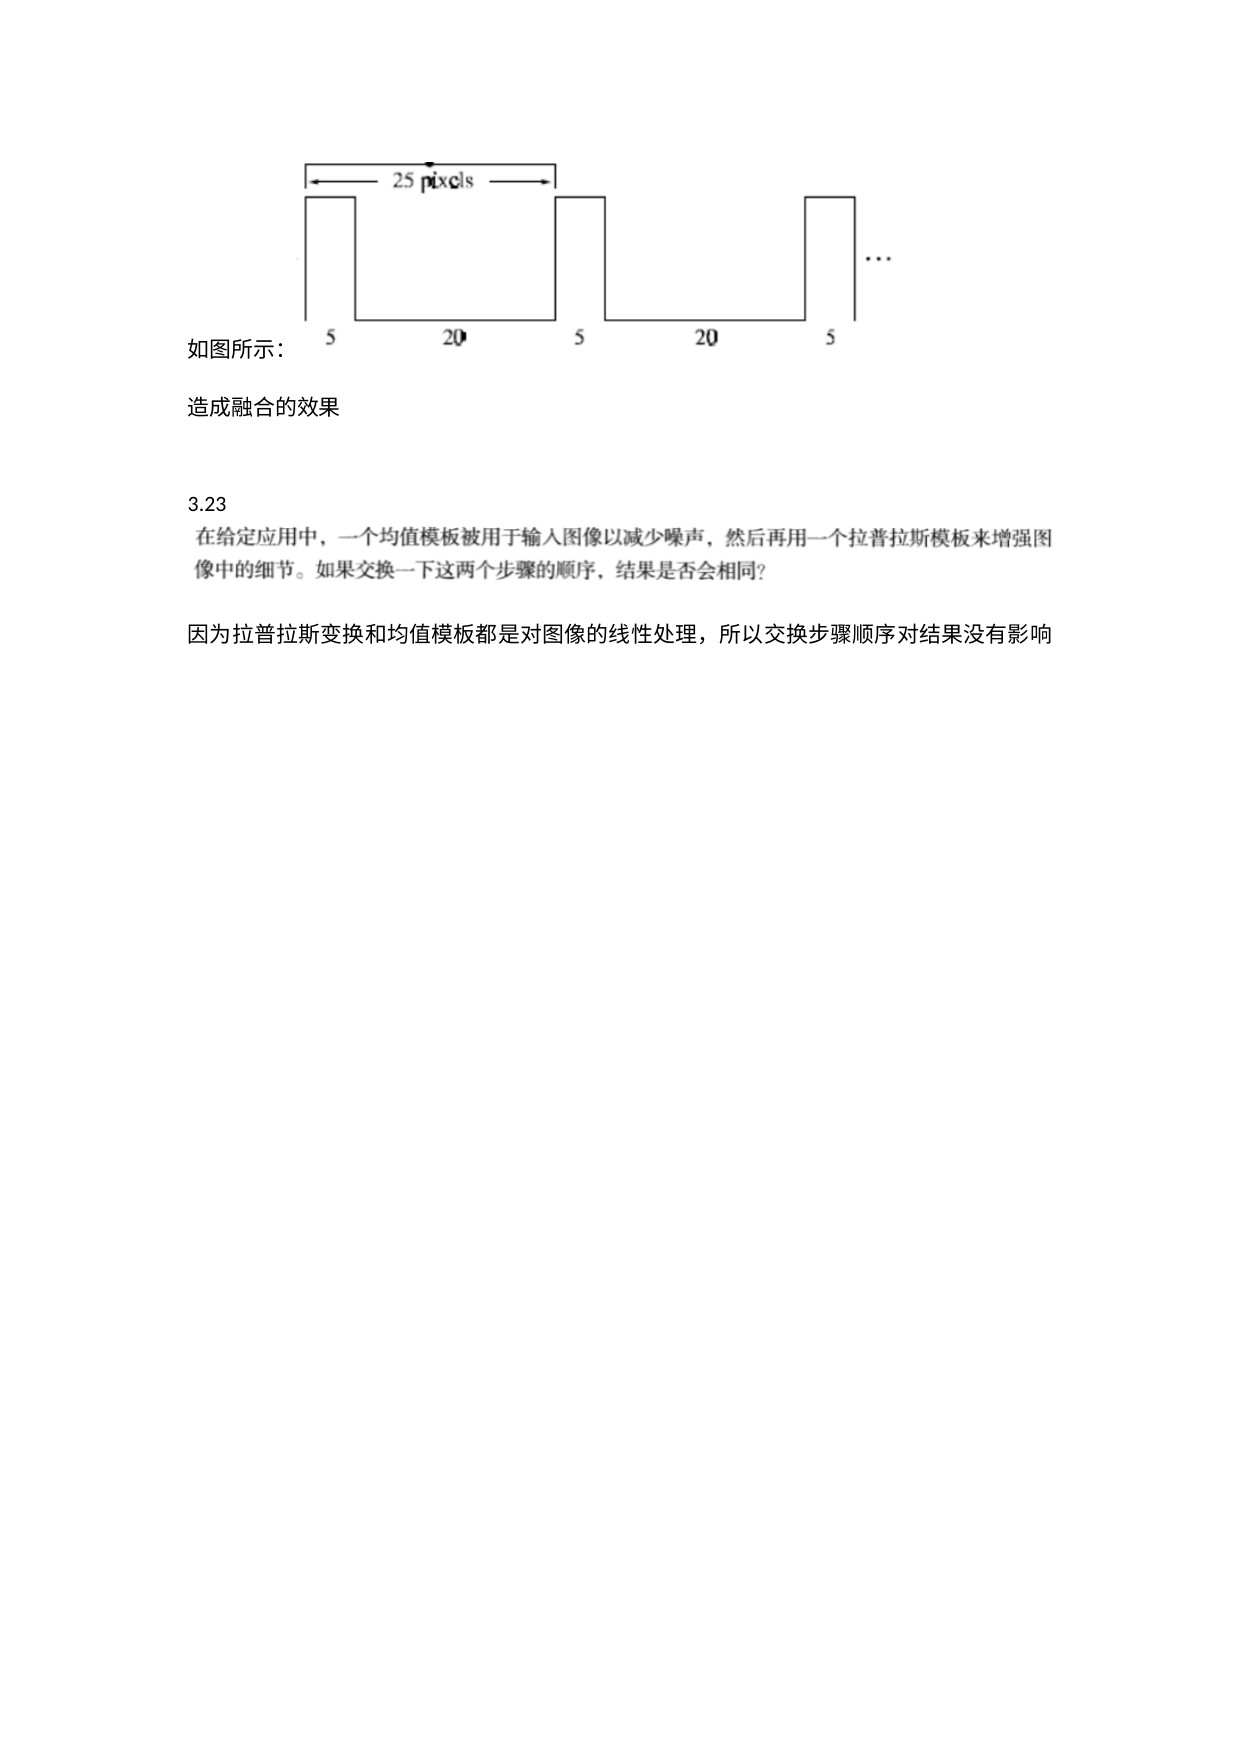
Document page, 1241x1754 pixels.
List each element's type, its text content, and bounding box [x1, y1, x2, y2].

picture [187, 519, 1074, 588]
text 3.23 [187, 487, 1053, 519]
text 因为拉普拉斯变换和均值模板都是对图像的线性处理，所以交换步骤顺序对结果没有影响。 [187, 617, 1053, 682]
picture [296, 162, 918, 357]
text 造成融合的效果 [187, 389, 1053, 422]
